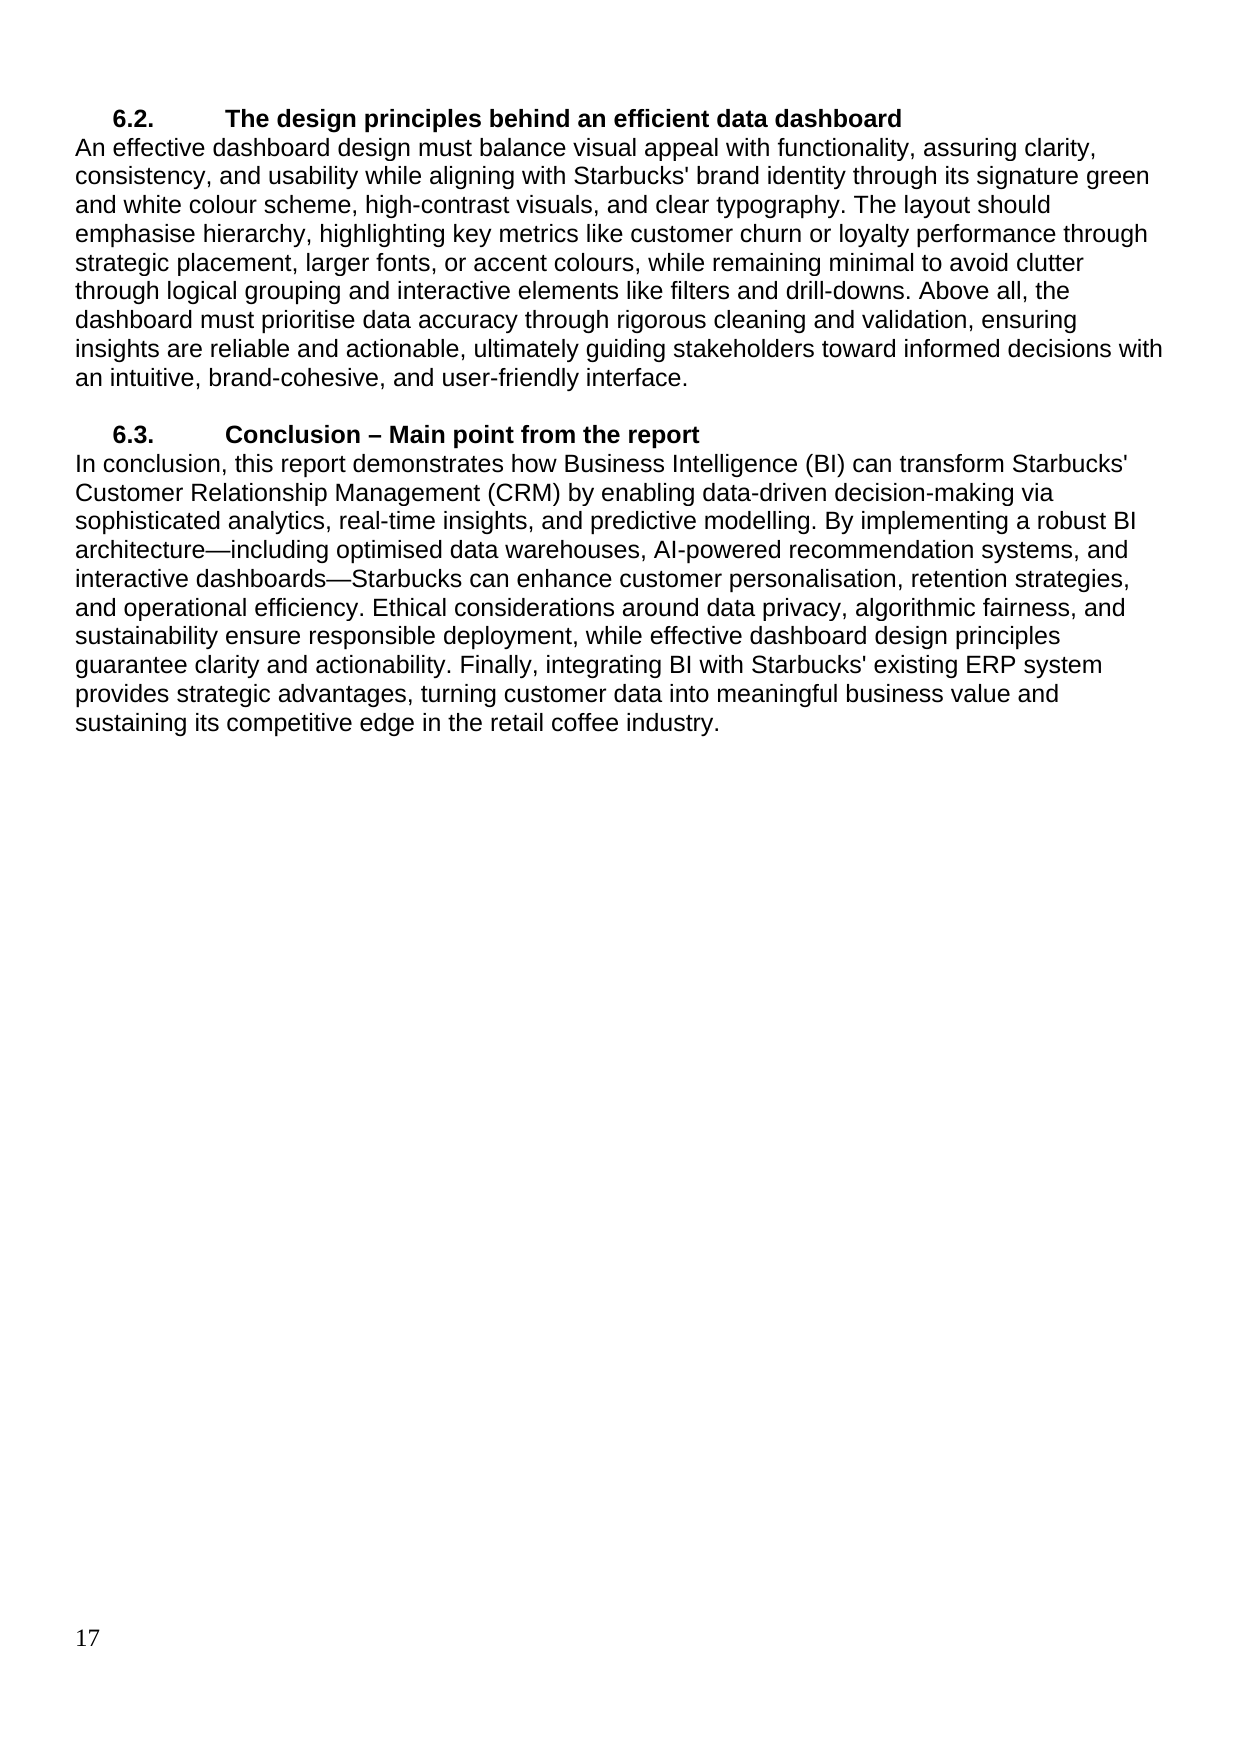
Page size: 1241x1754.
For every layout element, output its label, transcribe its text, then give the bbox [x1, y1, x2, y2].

subtitle The design principles behind an efficient data dashboard [112, 104, 1165, 132]
subtitle Conclusion – Main point from the report [112, 420, 1165, 449]
text An effective dashboard design must balance visual appeal with functionality, assuring clarity, consistency, and usability while aligning with Starbucks' brand identity through its signature green and white colour scheme, high-contrast visuals, and clear typography. The layout should emphasise hierarchy, highlighting key metrics like customer churn or loyalty performance through strategic placement, larger fonts, or accent colours, while remaining minimal to avoid clutter through logical grouping and interactive elements like filters and drill-downs. Above all, the dashboard must prioritise data accuracy through rigorous cleaning and validation, ensuring insights are reliable and actionable, ultimately guiding stakeholders toward informed decisions with an intuitive, brand-cohesive, and user-friendly interface. [75, 132, 1165, 334]
text In conclusion, this report demonstrates how Business Intelligence (BI) can transform Starbucks' Customer Relationship Management (CRM) by enabling data-driven decision-making via sophisticated analytics, real-time insights, and predictive modelling. By implementing a robust BI architecture—including optimised data warehouses, AI-powered recommendation systems, and interactive dashboards—Starbucks can enhance customer personalisation, retention strategies, and operational efficiency. Ethical considerations around data privacy, algorithmic fairness, and sustainability ensure responsible deployment, while effective dashboard design principles guarantee clarity and actionability. Finally, integrating BI with Starbucks' existing ERP system provides strategic advantages, turning customer data into meaningful business value and sustaining its competitive edge in the retail coffee industry. [75, 449, 1165, 736]
